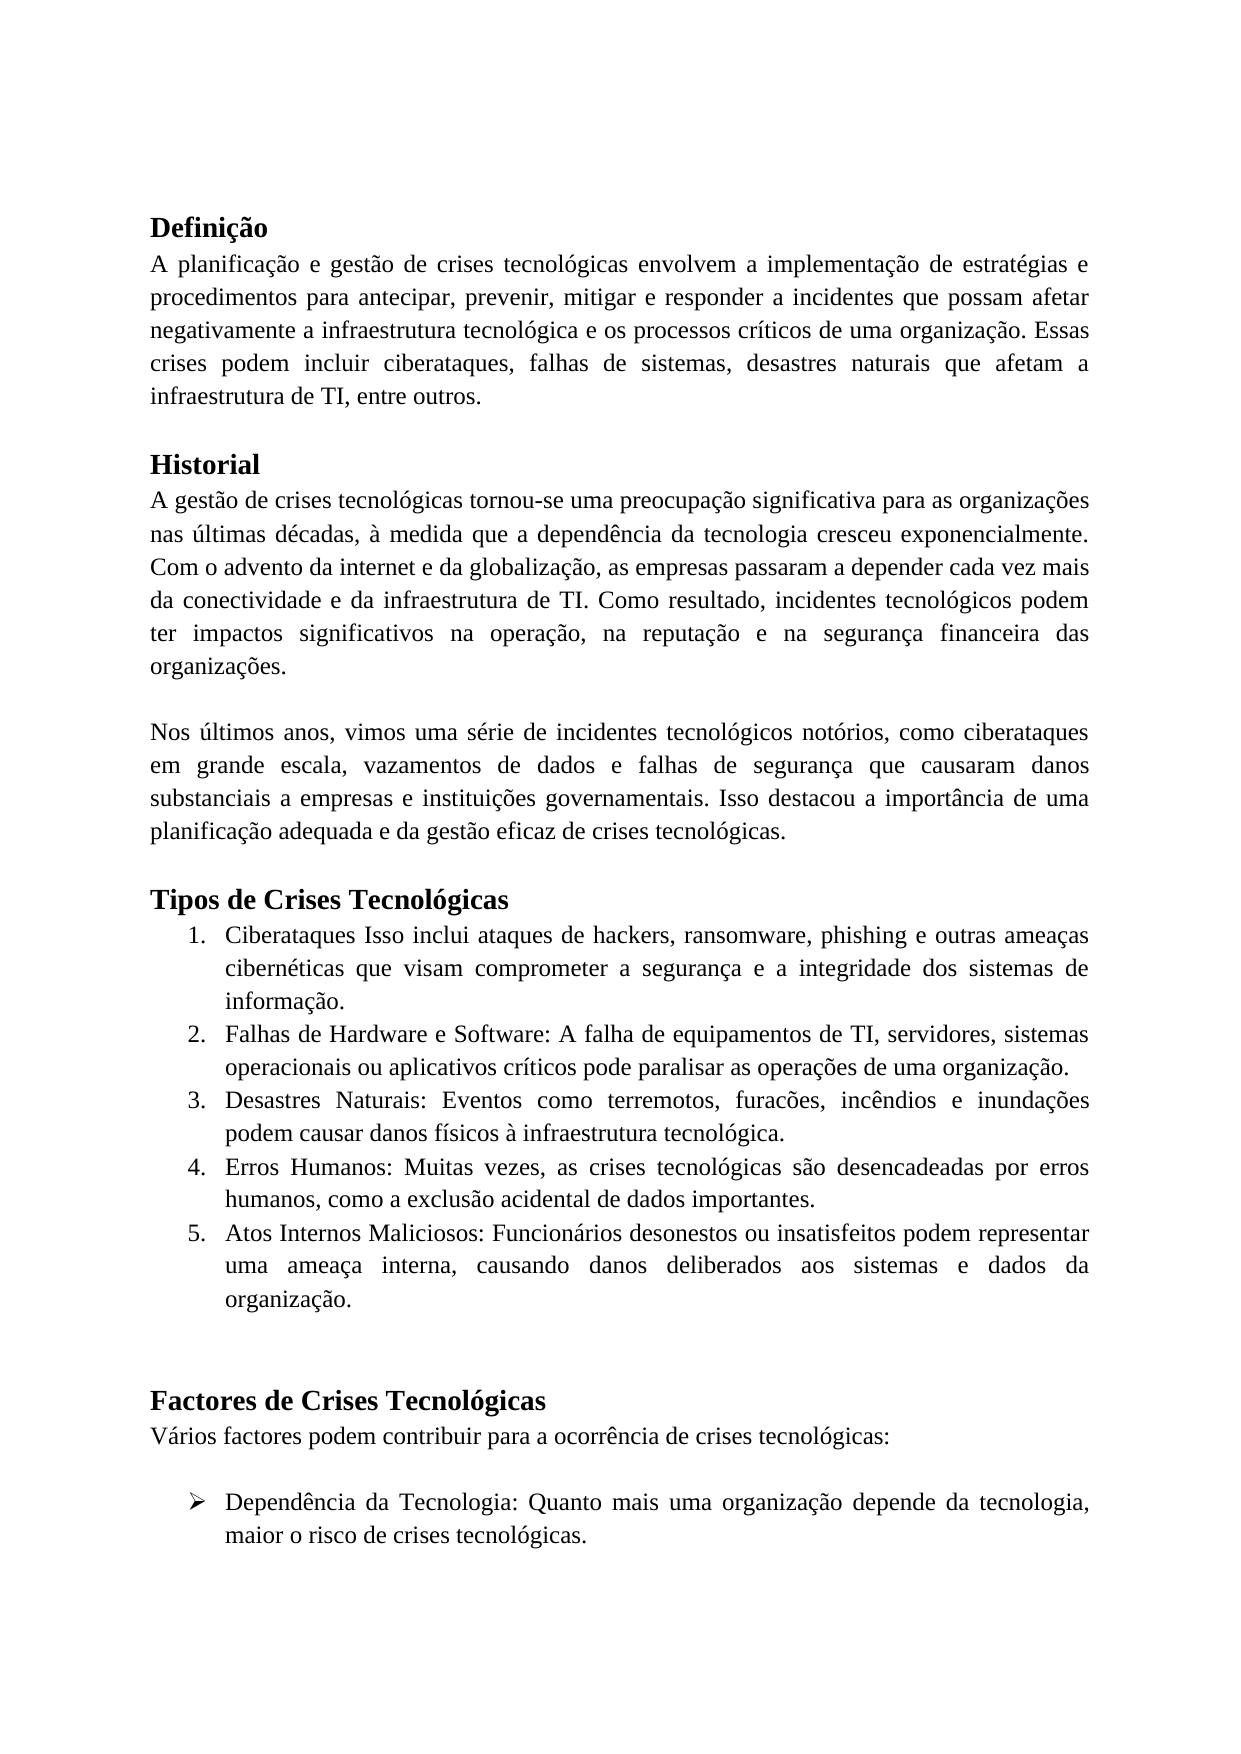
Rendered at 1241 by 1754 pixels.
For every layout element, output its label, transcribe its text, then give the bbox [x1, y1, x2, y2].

text Nos últimos anos, vimos uma série de incidentes tecnológicos notórios, como ciberataques em grande escala, vazamentos de dados e falhas de segurança que causaram danos substanciais a empresas e instituições governamentais. Isso destacou a importância de uma planificação adequada e da gestão eficaz de crises tecnológicas. [150, 717, 1090, 844]
list Desastres Naturais: Eventos como terremotos, furacões, incêndios e inundações podem causar danos físicos à infraestrutura tecnológica. [187, 1086, 1090, 1147]
list Dependência da Tecnologia: Quanto mais uma organização depende da tecnologia, maior o risco de crises tecnológicas. [187, 1487, 1090, 1549]
text Tipos de Crises Tecnológicas [150, 882, 1090, 915]
text A gestão de crises tecnológicas tornou-se uma preocupação significativa para as organizações nas últimas décadas, à medida que a dependência da tecnologia cresceu exponencialmente. Com o advento da internet e da globalização, as empresas passaram a depender cada vez mais da conectividade e da infraestrutura de TI. Como resultado, incidentes tecnológicos podem ter impactos significativos na operação, na reputação e na segurança financeira das organizações. [150, 486, 1090, 679]
list Falhas de Hardware e Software: A falha de equipamentos de TI, servidores, sistemas operacionais ou aplicativos críticos pode paralisar as operações de uma organização. [187, 1019, 1090, 1081]
text Definição [150, 210, 1090, 244]
text Historial [150, 447, 1090, 481]
list Erros Humanos: Muitas vezes, as crises tecnológicas são desencadeadas por erros humanos, como a exclusão acidental de dados importantes. [187, 1152, 1090, 1213]
list Ciberataques Isso inclui ataques de hackers, ransomware, phishing e outras ameaças cibernéticas que visam comprometer a segurança e a integridade dos sistemas de informação. [187, 920, 1090, 1015]
text Vários factores podem contribuir para a ocorrência de crises tecnológicas: [150, 1421, 1090, 1450]
text A planificação e gestão de crises tecnológicas envolvem a implementação de estratégias e procedimentos para antecipar, prevenir, mitigar e responder a incidentes que possam afetar negativamente a infraestrutura tecnológica e os processos críticos de uma organização. Essas crises podem incluir ciberataques, falhas de sistemas, desastres naturais que afetam a infraestrutura de TI, entre outros. [150, 249, 1090, 410]
text Factores de Crises Tecnológicas [150, 1383, 1090, 1416]
list Atos Internos Maliciosos: Funcionários desonestos ou insatisfeitos podem representar uma ameaça interna, causando danos deliberados aos sistemas e dados da organização. [187, 1218, 1090, 1312]
